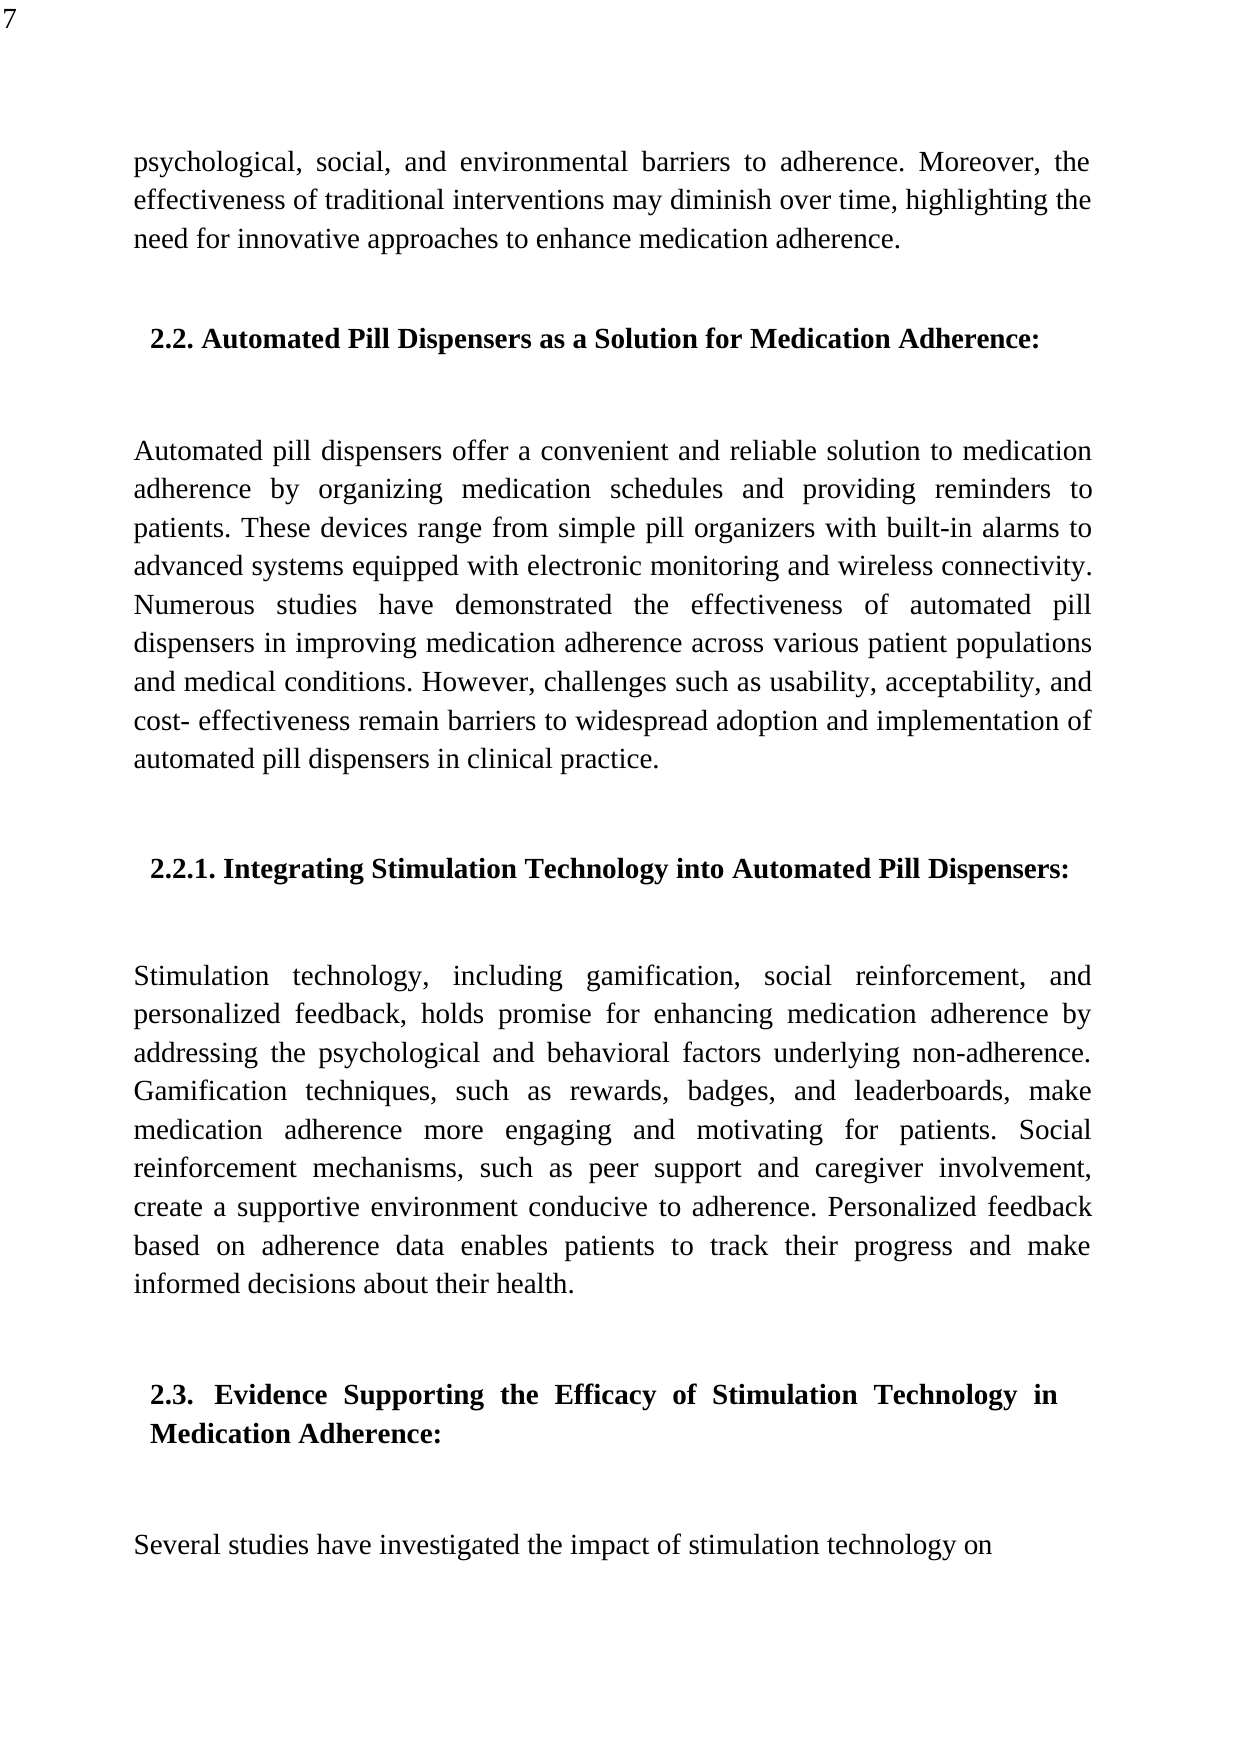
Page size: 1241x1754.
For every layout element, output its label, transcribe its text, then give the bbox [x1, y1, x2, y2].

subtitle Integrating Stimulation Technology into Automated Pill Dispensers: [150, 851, 1121, 884]
subtitle Evidence Supporting the Efficacy of Stimulation Technology in Medication Adherence: [150, 1377, 1092, 1449]
text Automated pill dispensers offer a convenient and reliable solution to medication adherence by organizing medication schedules and providing reminders to patients. These devices range from simple pill organizers with built-in alarms to advanced systems equipped with electronic monitoring and wireless connectivity. Numerous studies have demonstrated the effectiveness of automated pill dispensers in improving medication adherence across various patient populations and medical conditions. However, challenges such as usability, acceptability, and cost- effectiveness remain barriers to widespread adoption and implementation of automated pill dispensers in clinical practice. [133, 433, 1093, 775]
text Several studies have investigated the impact of stimulation technology on [133, 1527, 1121, 1561]
text psychological, social, and environmental barriers to adherence. Moreover, the effectiveness of traditional interventions may diminish over time, highlighting the need for innovative approaches to enhance medication adherence. [133, 144, 1091, 254]
text Stimulation technology, including gamification, social reinforcement, and personalized feedback, holds promise for enhancing medication adherence by addressing the psychological and behavioral factors underlying non-adherence. Gamification techniques, such as rewards, badges, and leaderboards, make medication adherence more engaging and motivating for patients. Social reinforcement mechanisms, such as peer support and caregiver involvement, create a supportive environment conducive to adherence. Personalized feedback based on adherence data enables patients to track their progress and make informed decisions about their health. [133, 958, 1092, 1300]
subtitle Automated Pill Dispensers as a Solution for Medication Adherence: [150, 321, 1121, 354]
